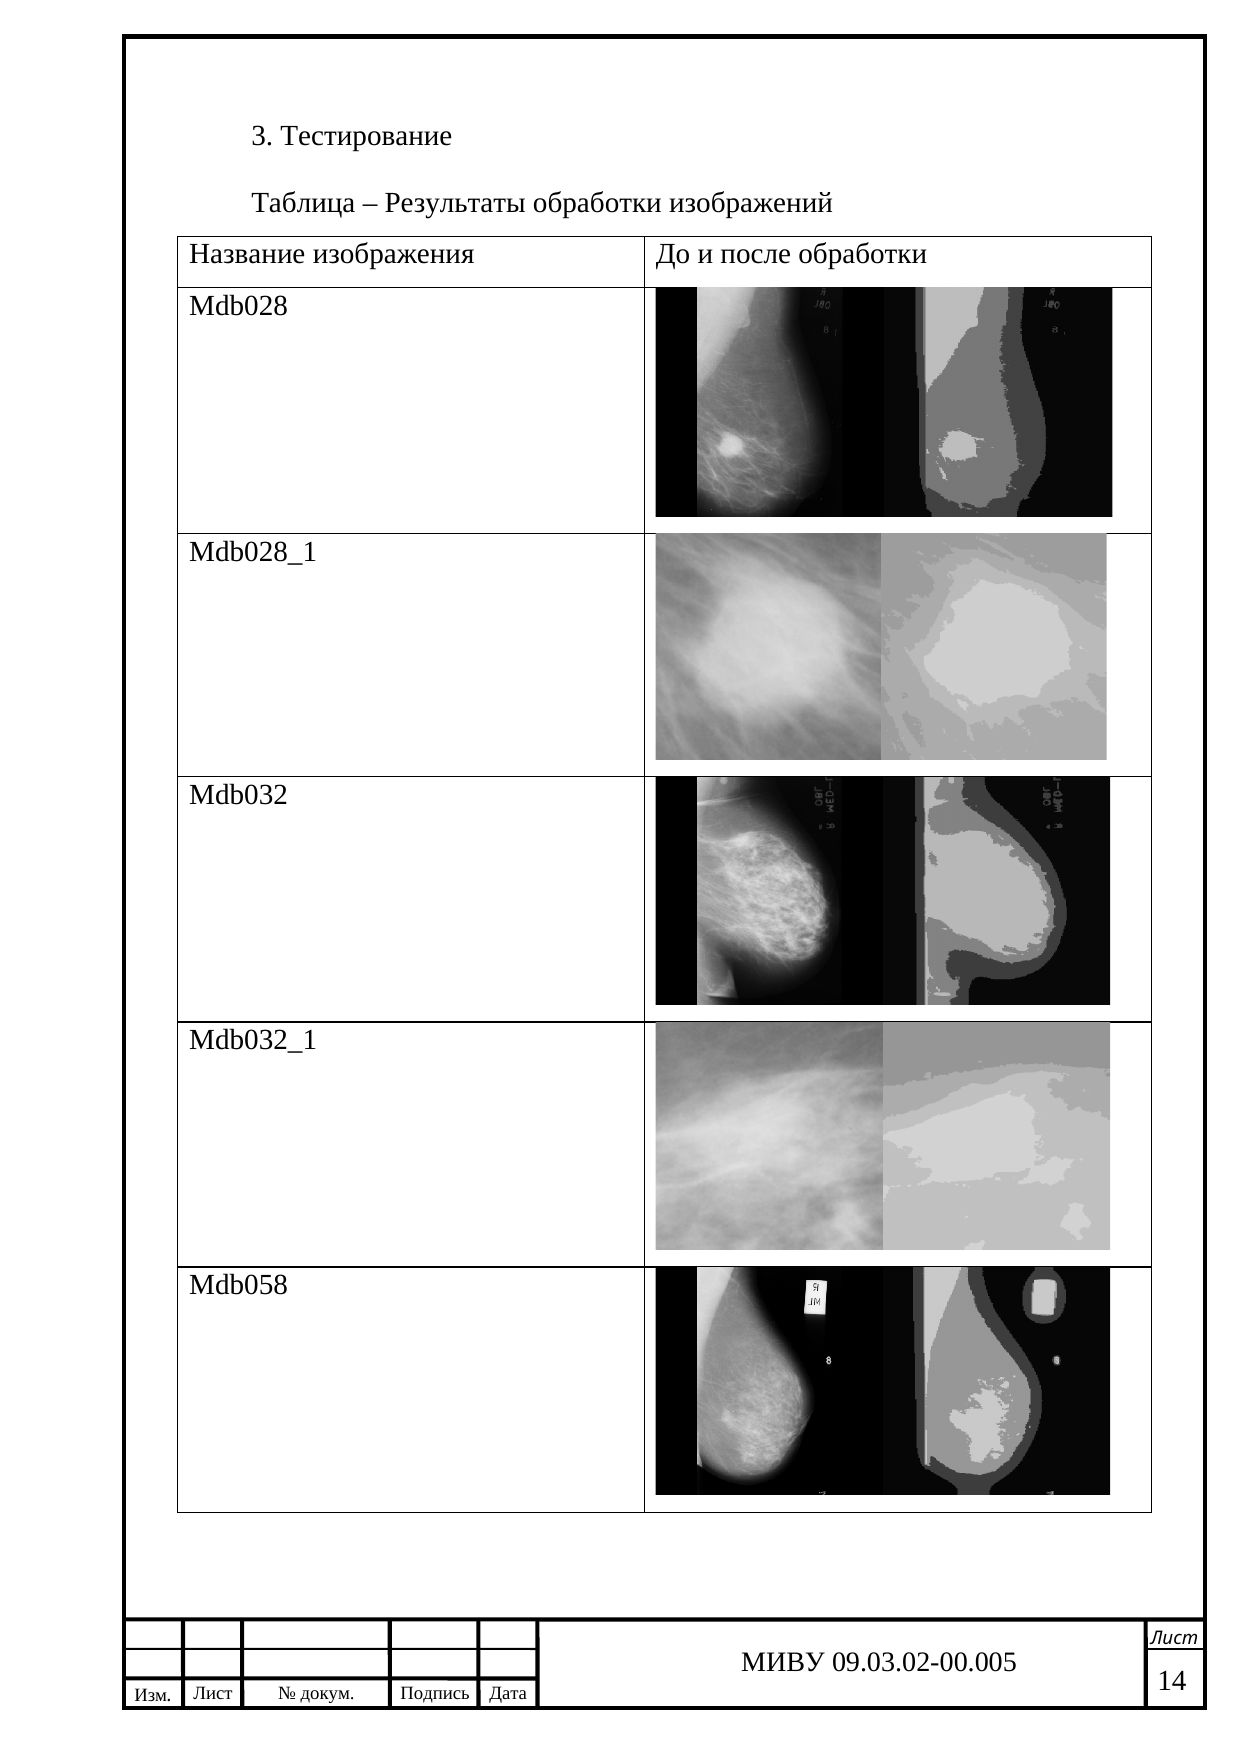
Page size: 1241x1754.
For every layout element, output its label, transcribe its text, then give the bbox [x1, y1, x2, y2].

table_cell [645, 1023, 1151, 1266]
picture [655, 287, 1113, 517]
table_header Название изображения [178, 237, 644, 287]
table_cell [645, 288, 1151, 533]
picture [655, 1267, 1111, 1495]
picture [655, 533, 1107, 760]
text Таблица – Результаты обработки изображений [177, 185, 1152, 219]
table_cell [645, 777, 1151, 1021]
table_cell Mdb058 [178, 1268, 644, 1512]
table_cell Mdb032_1 [178, 1023, 644, 1266]
table_cell [645, 1268, 1151, 1512]
table_cell Mdb028_1 [178, 534, 644, 776]
picture [655, 1022, 1111, 1250]
picture [655, 777, 1111, 1005]
subtitle 3. Тестирование [177, 118, 1152, 152]
table_cell [645, 534, 1151, 776]
table_cell Mdb028 [178, 288, 644, 533]
table_header До и после обработки [645, 237, 1151, 287]
table_cell Mdb032 [178, 777, 644, 1021]
